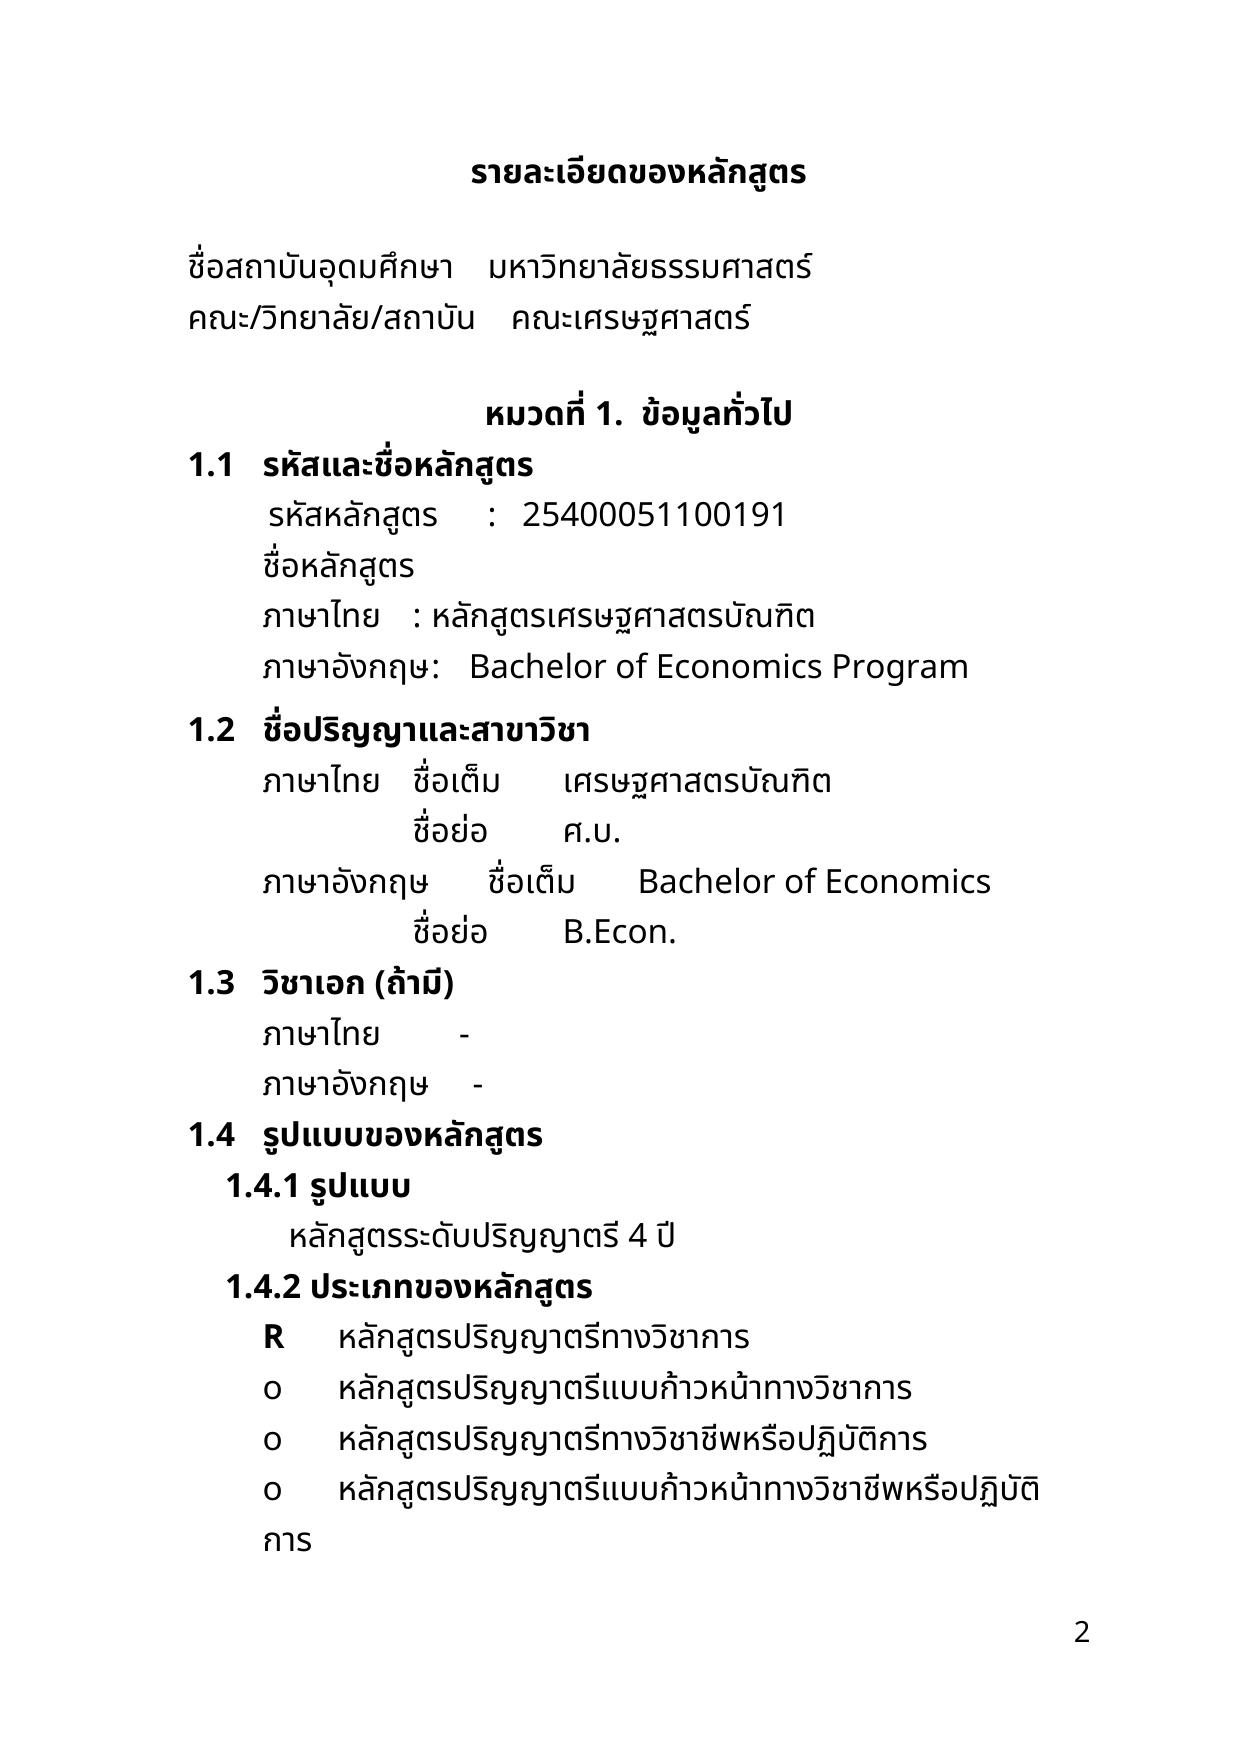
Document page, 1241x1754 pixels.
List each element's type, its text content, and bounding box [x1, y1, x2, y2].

text คณะ/วิทยาลัย/สถาบัน คณะเศรษฐศาสตร์ [187, 294, 1090, 344]
text ภาษาไทย - [187, 1009, 1090, 1060]
text หมวดที่ 1. ข้อมูลทั่วไป [187, 390, 1090, 441]
text o หลักสูตรปริญญาตรีทางวิชาชีพหรือปฏิบัติการ [187, 1414, 1090, 1465]
text o หลักสูตรปริญญาตรีแบบก้าวหน้าทางวิชาการ [187, 1364, 1090, 1414]
text 1.3 วิชาเอก (ถ้ามี) [187, 959, 1090, 1009]
text หลักสูตรระดับปริญญาตรี 4 ปี [187, 1212, 1090, 1263]
text ภาษาอังกฤษ - [187, 1060, 1090, 1111]
text รหัสหลักสูตร : 25400051100191 [187, 491, 1090, 542]
text 1.4.1 รูปแบบ [187, 1161, 1090, 1212]
text o หลักสูตรปริญญาตรีแบบก้าวหน้าทางวิชาชีพหรือปฏิบัติการ [187, 1465, 1090, 1566]
text 1.1 รหัสและชื่อหลักสูตร [187, 441, 1090, 491]
text 1.4 รูปแบบของหลักสูตร [187, 1111, 1090, 1161]
text ชื่อหลักสูตร [187, 542, 1090, 592]
text ชื่อสถาบันอุดมศึกษา มหาวิทยาลัยธรรมศาสตร์ [187, 243, 1090, 294]
text ภาษาไทย : หลักสูตรเศรษฐศาสตรบัณฑิต [187, 592, 1090, 643]
text R หลักสูตรปริญญาตรีทางวิชาการ [187, 1313, 1090, 1364]
text ภาษาไทย ชื่อเต็ม เศรษฐศาสตรบัณฑิต ชื่อย่อ ศ.บ. [187, 757, 1090, 858]
text ภาษาอังกฤษ : Bachelor of Economics Program [187, 643, 1125, 693]
text 1.2 ชื่อปริญญาและสาขาวิชา [187, 706, 1090, 757]
text ภาษาอังกฤษ ชื่อเต็ม Bachelor of Economics ชื่อย่อ B.Econ. [187, 858, 1090, 959]
text รายละเอียดของหลักสูตร [187, 148, 1090, 198]
